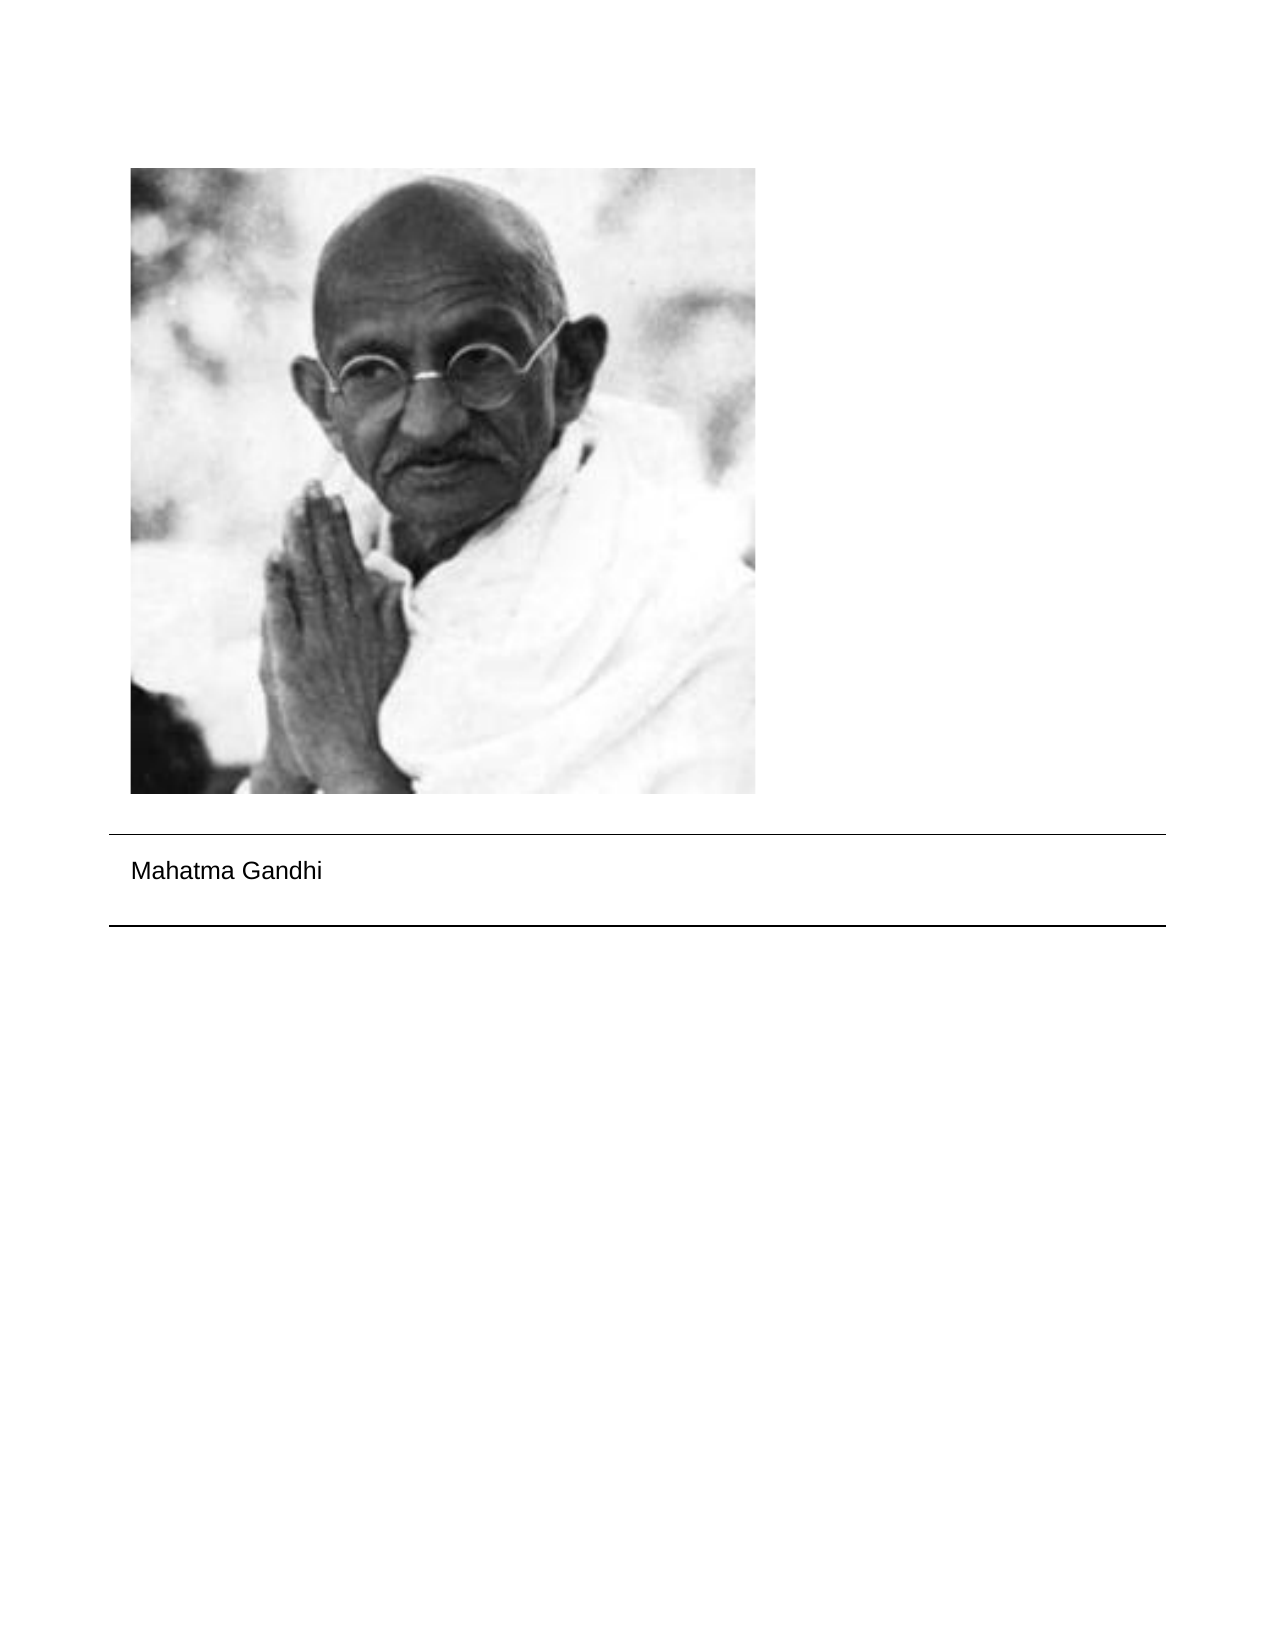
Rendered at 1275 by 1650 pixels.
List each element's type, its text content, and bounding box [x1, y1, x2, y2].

table_cell Mahatma Gandhi [109, 835, 1166, 925]
table_header [109, 148, 1166, 834]
picture [130, 168, 756, 794]
